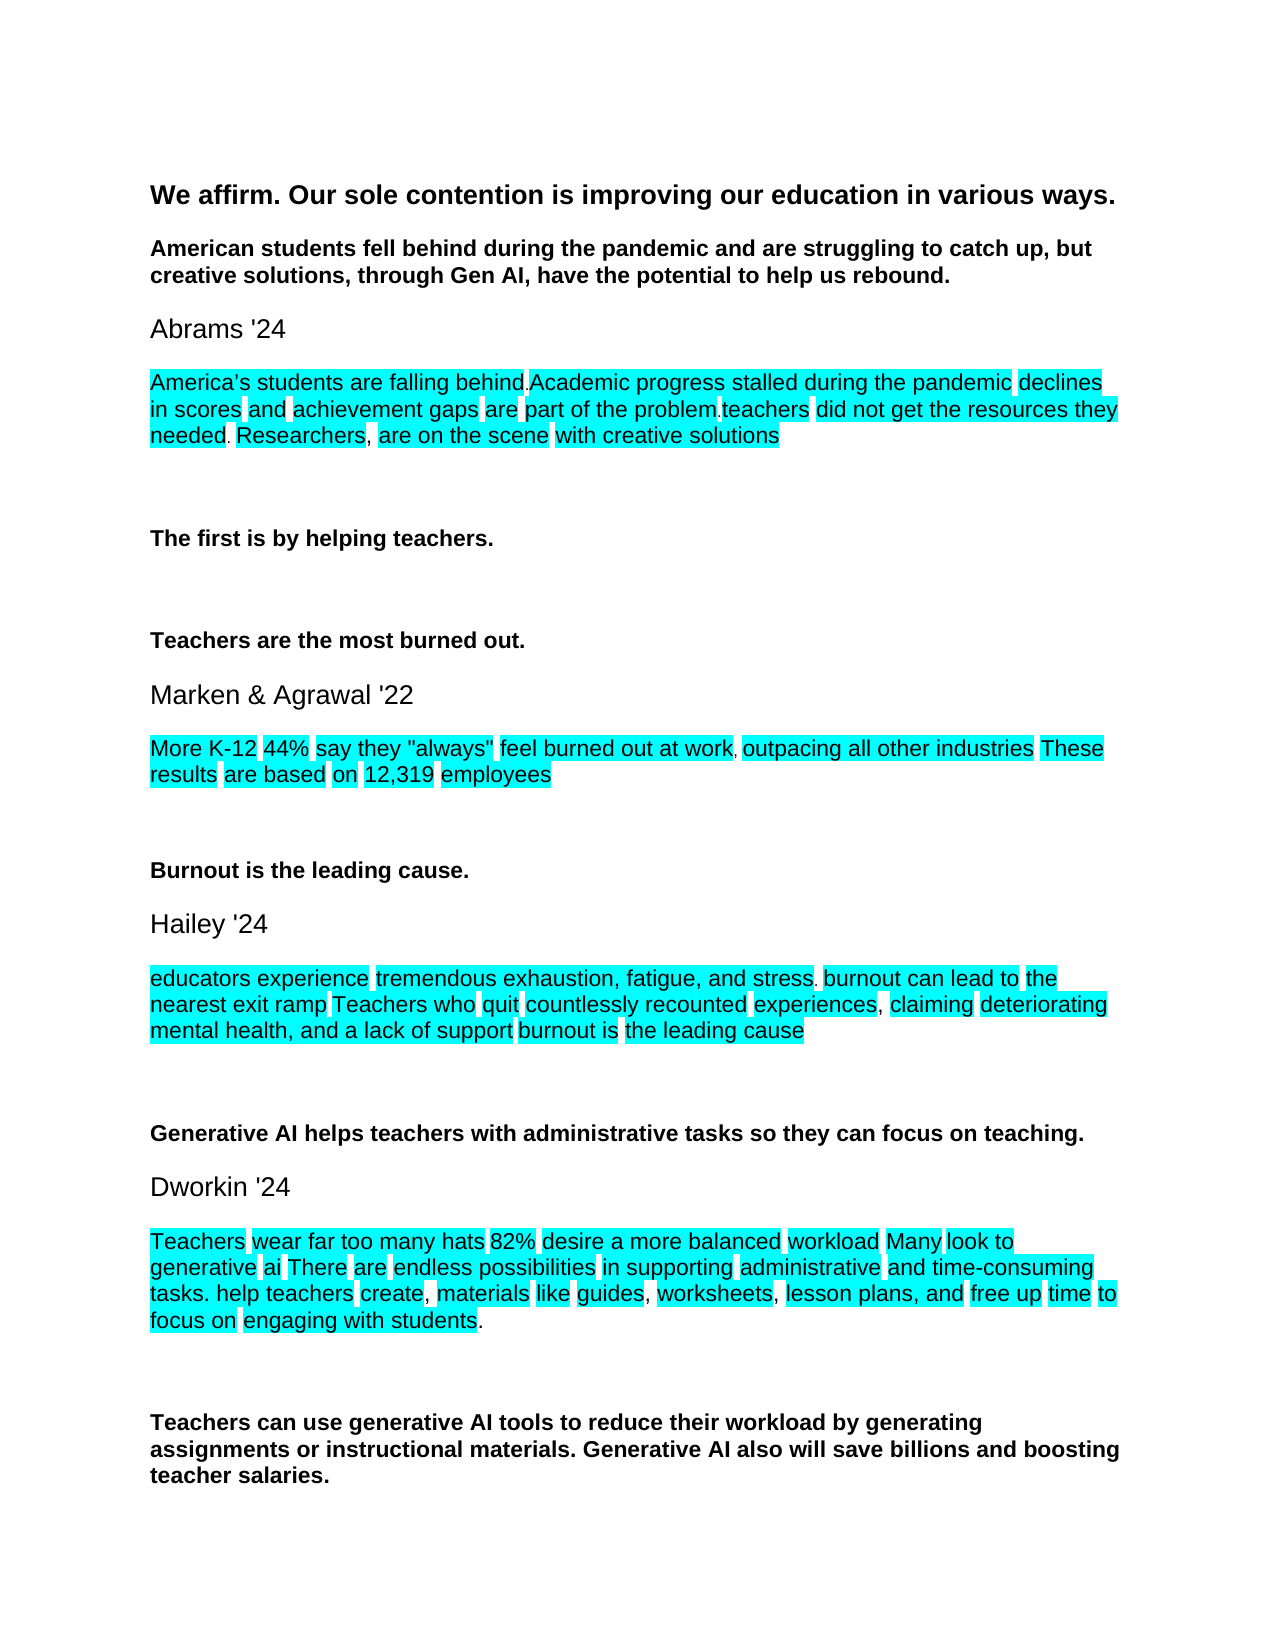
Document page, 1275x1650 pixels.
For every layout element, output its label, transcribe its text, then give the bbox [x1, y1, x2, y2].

subtitle The first is by helping teachers. [150, 525, 1125, 551]
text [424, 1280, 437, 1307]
text Hailey '24 [150, 908, 1125, 939]
subtitle American students fell behind during the pandemic and are struggling to catch up, but creative solutions, through Gen AI, have the potential to help us rebound. [150, 235, 1125, 288]
subtitle Burnout is the leading cause. [150, 857, 1125, 883]
text Generative AI helps teachers with administrative tasks so they can focus on teaching. [150, 1120, 1125, 1146]
subtitle Teachers are the most burned out. [150, 627, 1125, 654]
text Abrams '24 [150, 313, 1125, 344]
text Marken & Agrawal '22 [150, 679, 1125, 710]
subtitle Teachers can use generative AI tools to reduce their workload by generating assignments or instructional materials. Generative AI also will save billions and boosting teacher salaries. [150, 1409, 1125, 1488]
text America’s students are falling behind.Academic progress stalled during the pandemic declines in scores and achievement gaps are part of the problem.teachers did not get the resources they needed. Researchers, are on the scene with creative solutions [779, 369, 1125, 448]
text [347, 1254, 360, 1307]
text Dworkin '24 [150, 1171, 1125, 1203]
subtitle We affirm. Our sole contention is improving our education in various ways. [150, 179, 1125, 210]
text Teachers wear far too many hats 82% desire a more balanced workload Many look to generative ai There are endless possibilities in supporting administrative and time-consuming tasks. help teachers create, materials like guides, worksheets, lesson plans, and free up time to focus on engaging with students. [477, 1228, 1125, 1333]
text More K-12 44% say they "always" feel burned out at work, outpacing all other industries These results are based on 12,319 employees [551, 735, 1125, 788]
text educators experience tremendous exhaustion, fatigue, and stress. burnout can lead to the nearest exit ramp Teachers who quit countlessly recounted experiences, claiming deteriorating mental health, and a lack of support burnout is the leading cause [150, 964, 1125, 1044]
